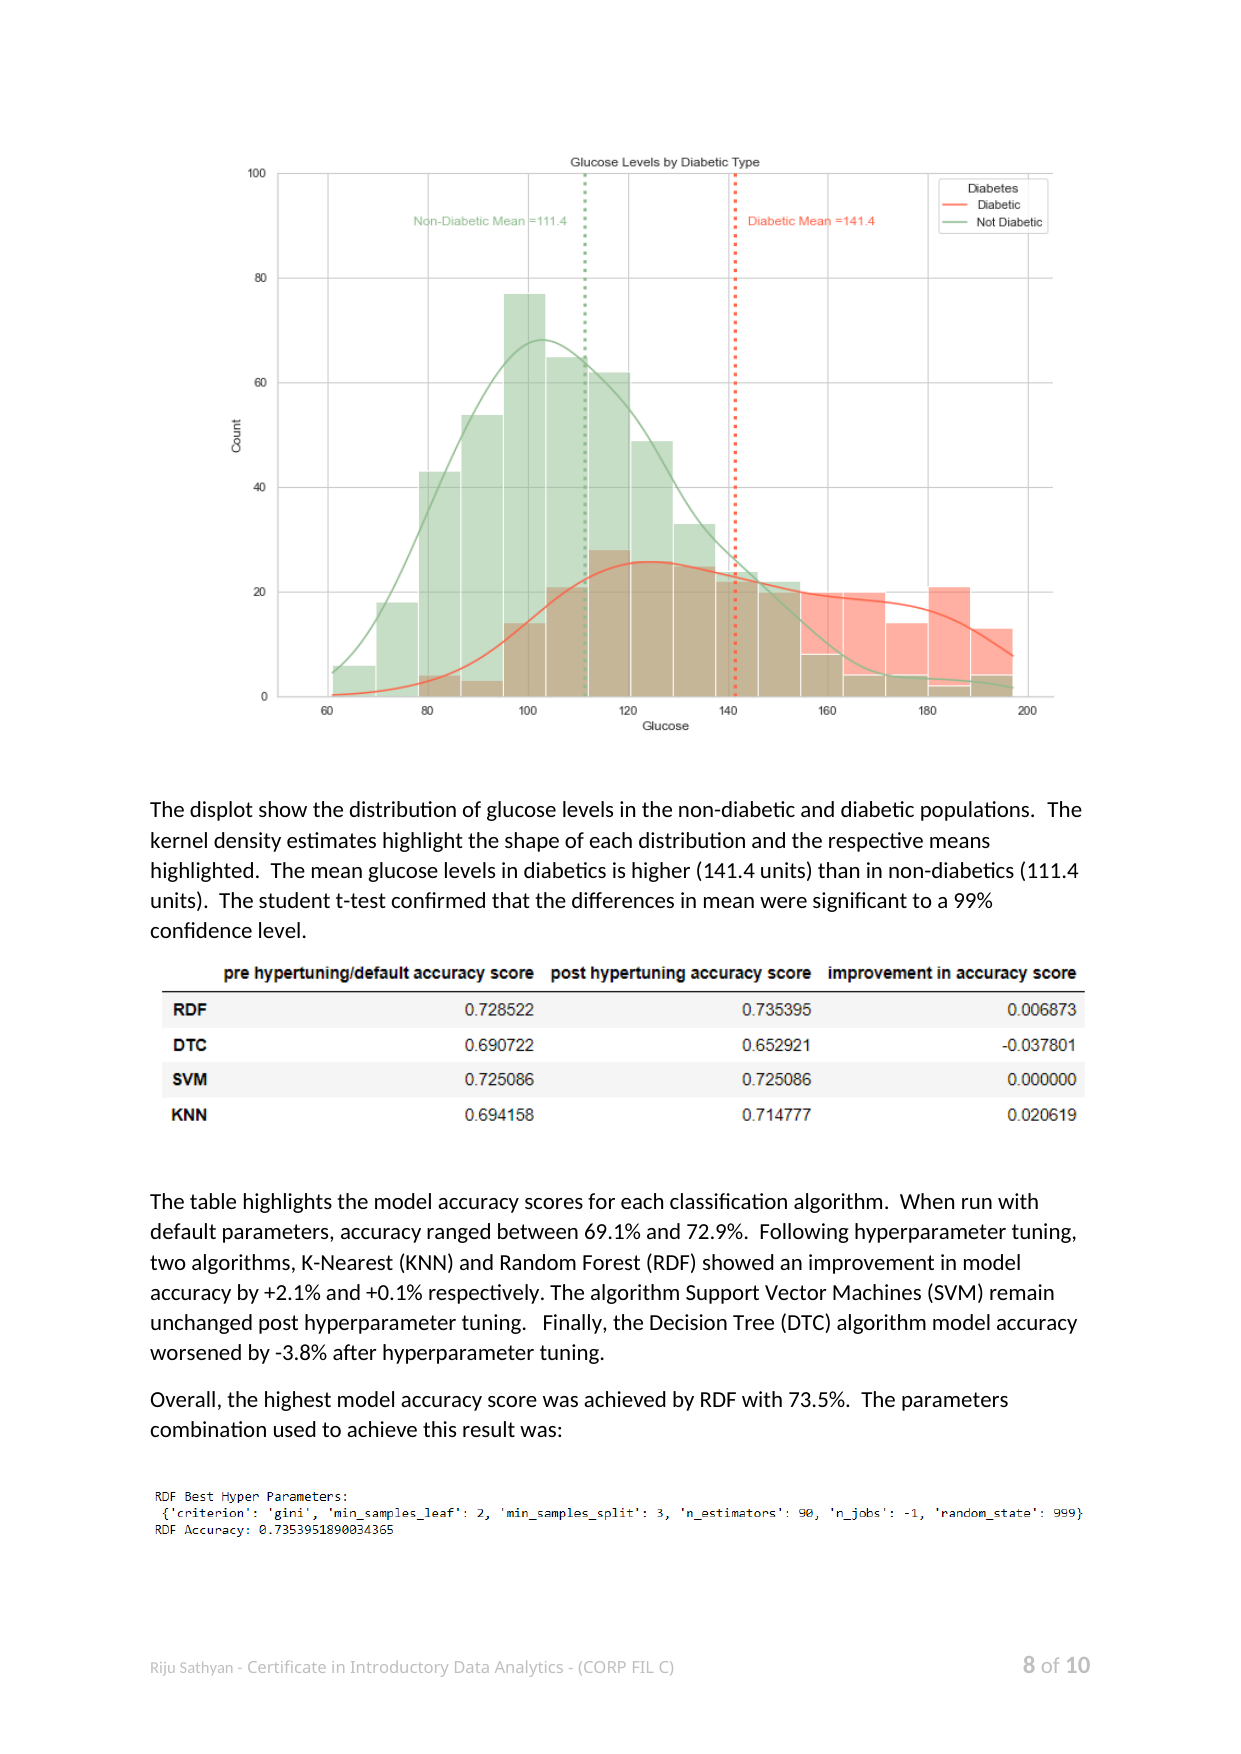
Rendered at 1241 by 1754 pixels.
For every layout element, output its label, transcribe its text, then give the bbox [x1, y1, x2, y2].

text Overall, the highest model accuracy score was achieved by RDF with 73.5%. The parameters combination used to achieve this result was: [150, 1385, 1090, 1443]
text The displot show the distribution of glucose levels in the non-diabetic and diabetic populations. The kernel density estimates highlight the shape of each distribution and the respective means highlighted. The mean glucose levels in diabetics is higher (141.4 units) than in non-diabetics (111.4 units). The student t-test confirmed that the differences in mean were significant to a 99% confidence level. [150, 796, 1090, 944]
picture [150, 150, 1091, 777]
picture [150, 963, 1091, 1138]
picture [150, 1487, 1091, 1540]
text The table highlights the model accuracy scores for each classification algorithm. When run with default parameters, accuracy ranged between 69.1% and 72.9%. Following hyperparameter tuning, two algorithms, K-Nearest (KNN) and Random Forest (RDF) showed an improvement in model accuracy by +2.1% and +0.1% respectively. The algorithm Support Vector Machines (SVM) remain unchanged post hyperparameter tuning. Finally, the Decision Tree (DTC) algorithm model accuracy worsened by -3.8% after hyperparameter tuning. [150, 1187, 1090, 1366]
